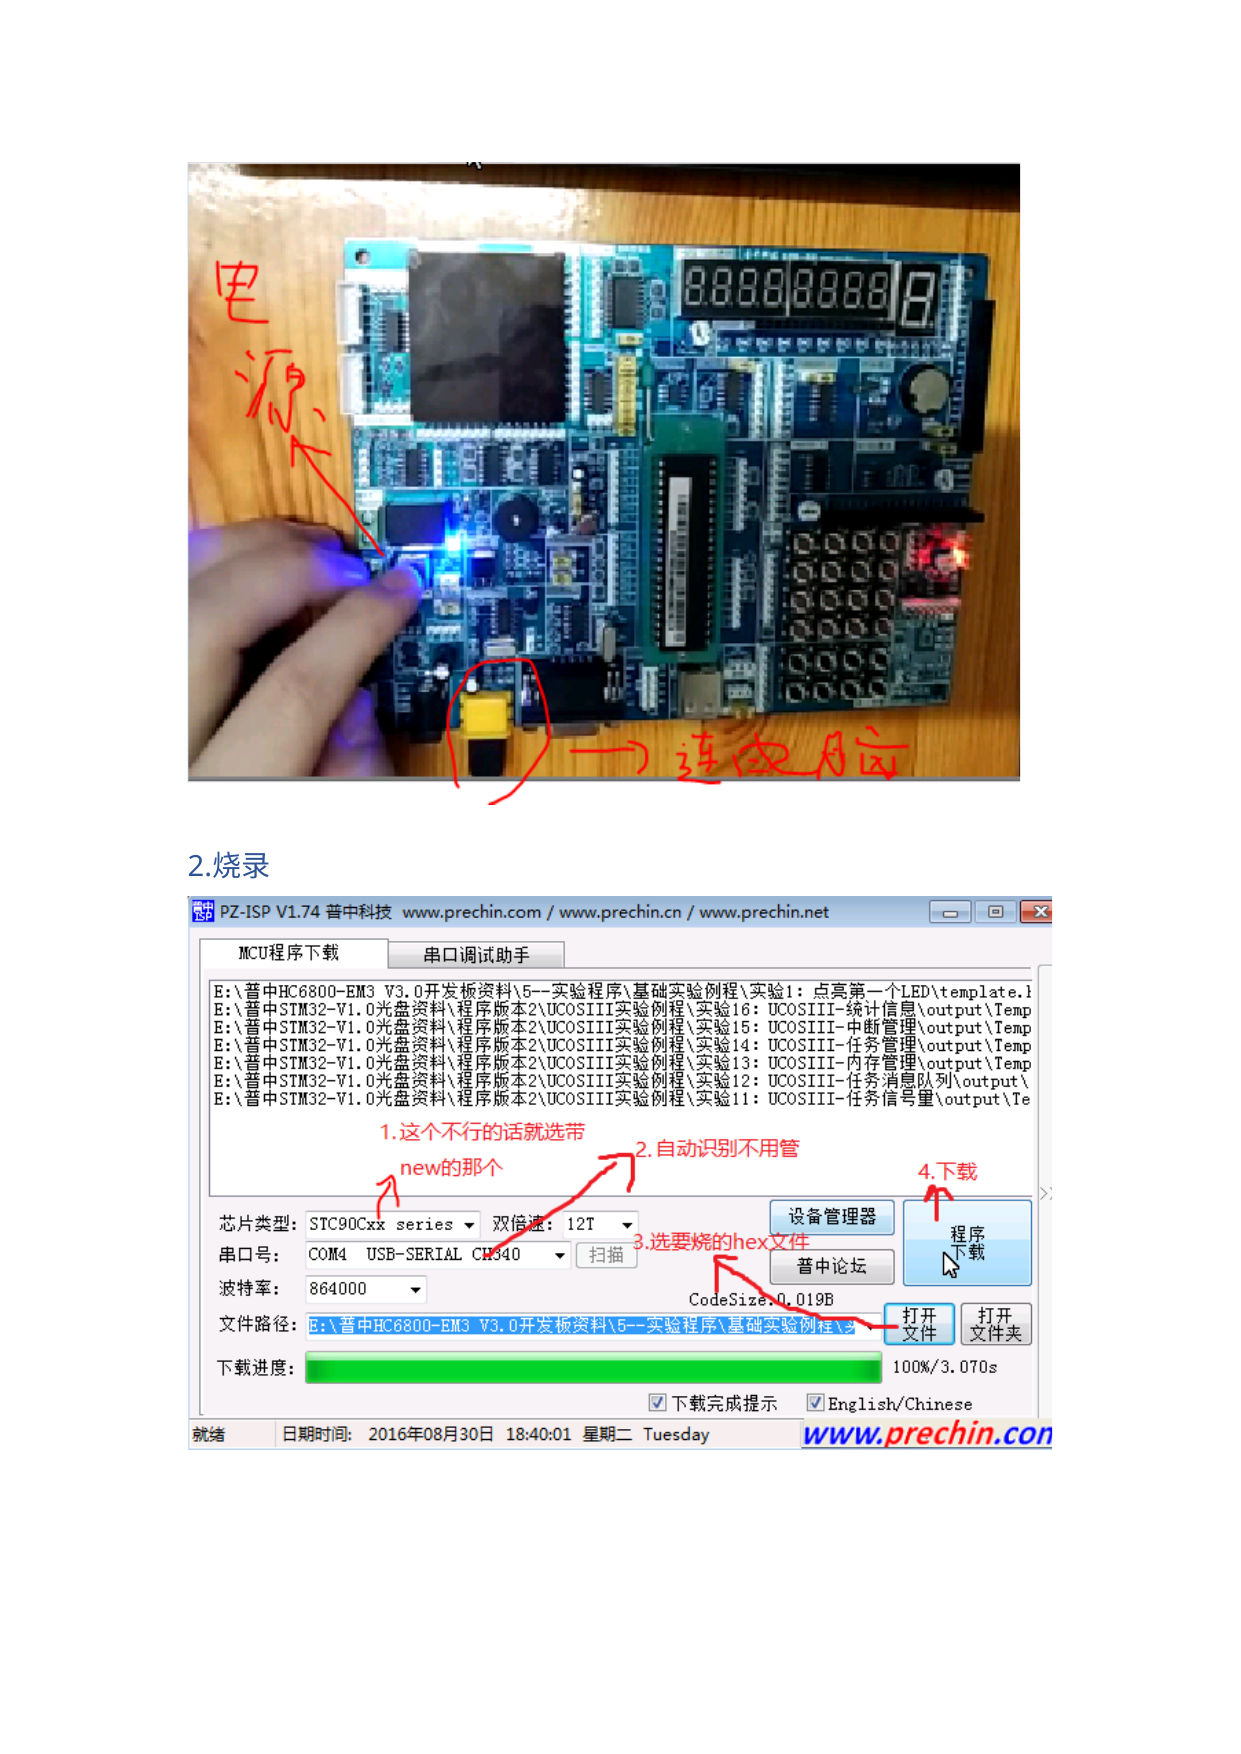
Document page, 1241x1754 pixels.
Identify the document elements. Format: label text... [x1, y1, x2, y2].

picture [187, 896, 1053, 1450]
subtitle 2.烧录 [187, 832, 1053, 896]
picture [187, 162, 1021, 805]
